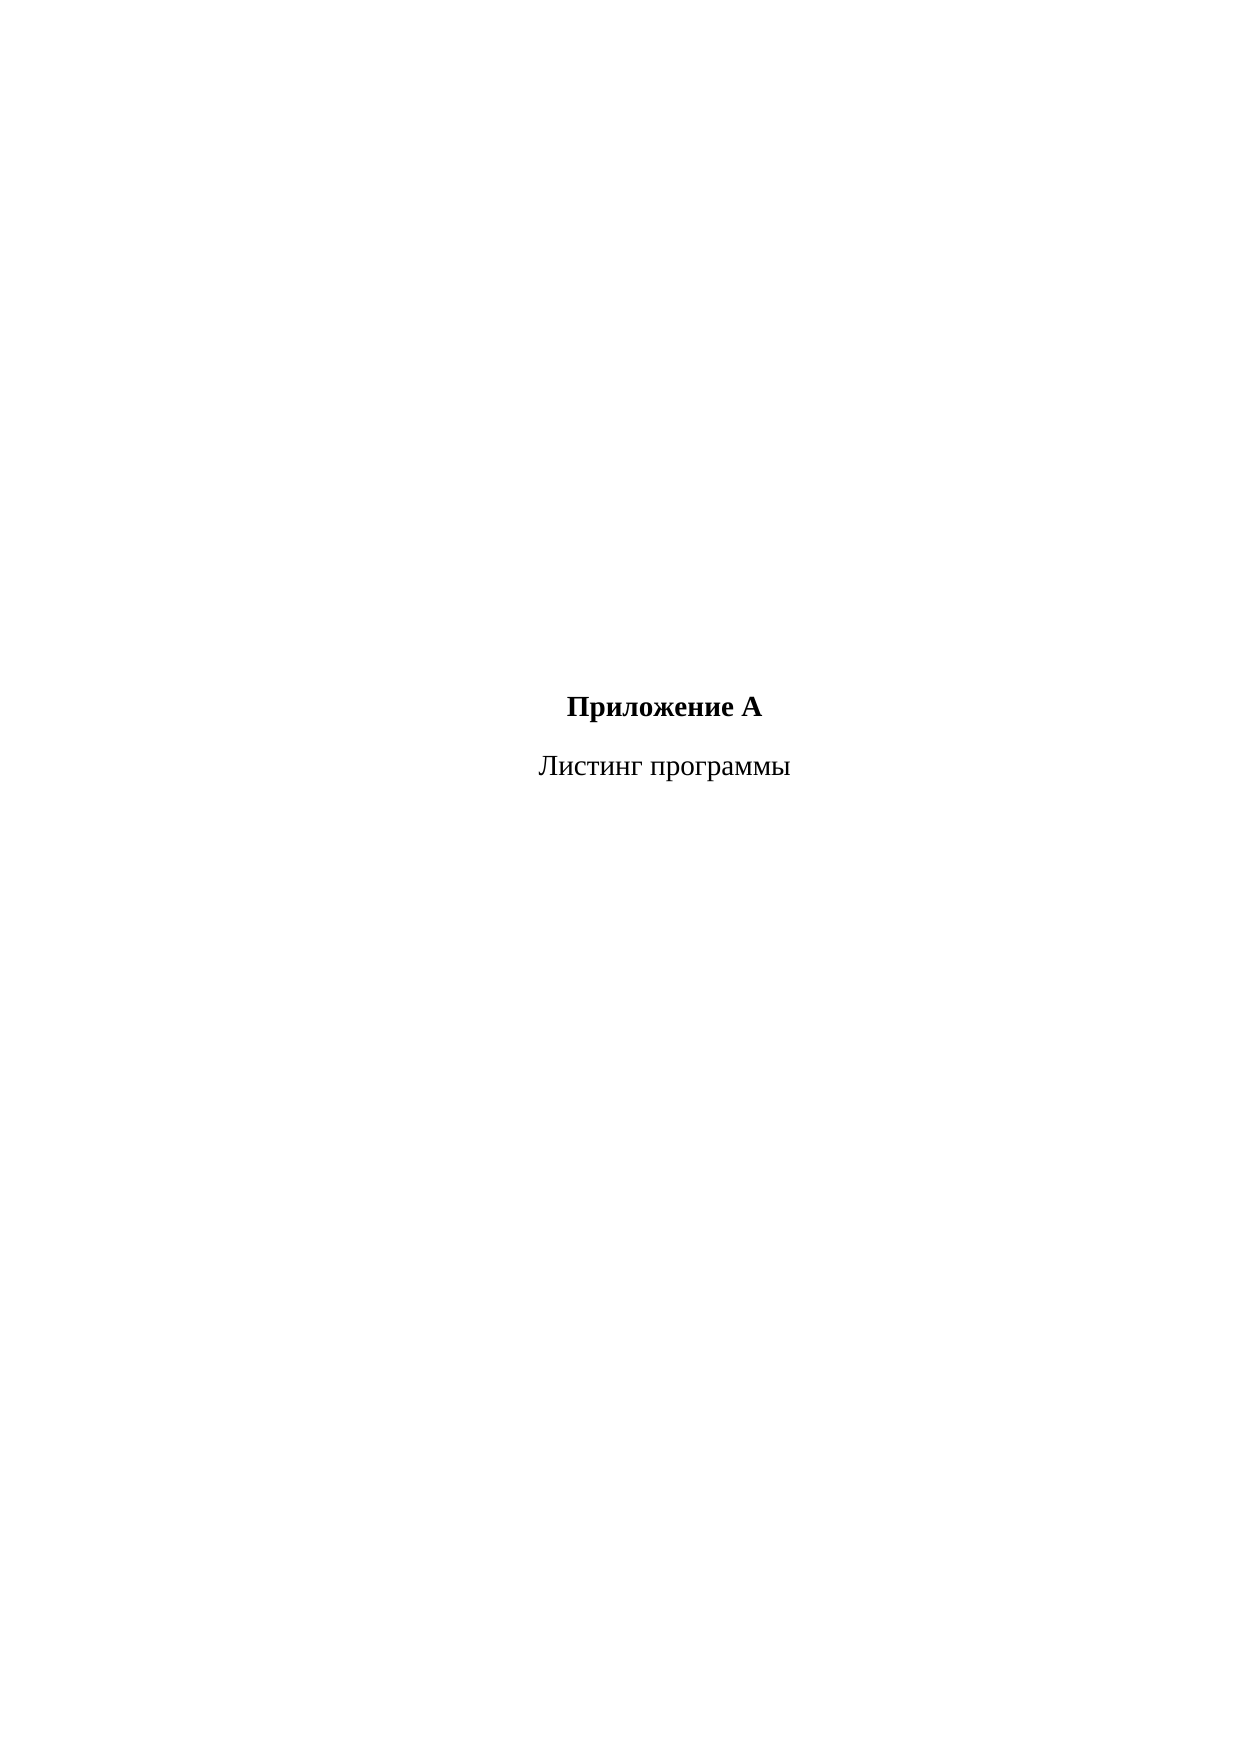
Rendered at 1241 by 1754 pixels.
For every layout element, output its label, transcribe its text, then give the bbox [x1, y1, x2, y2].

text Листинг программы [148, 745, 1181, 783]
text Приложение А [148, 687, 1181, 724]
